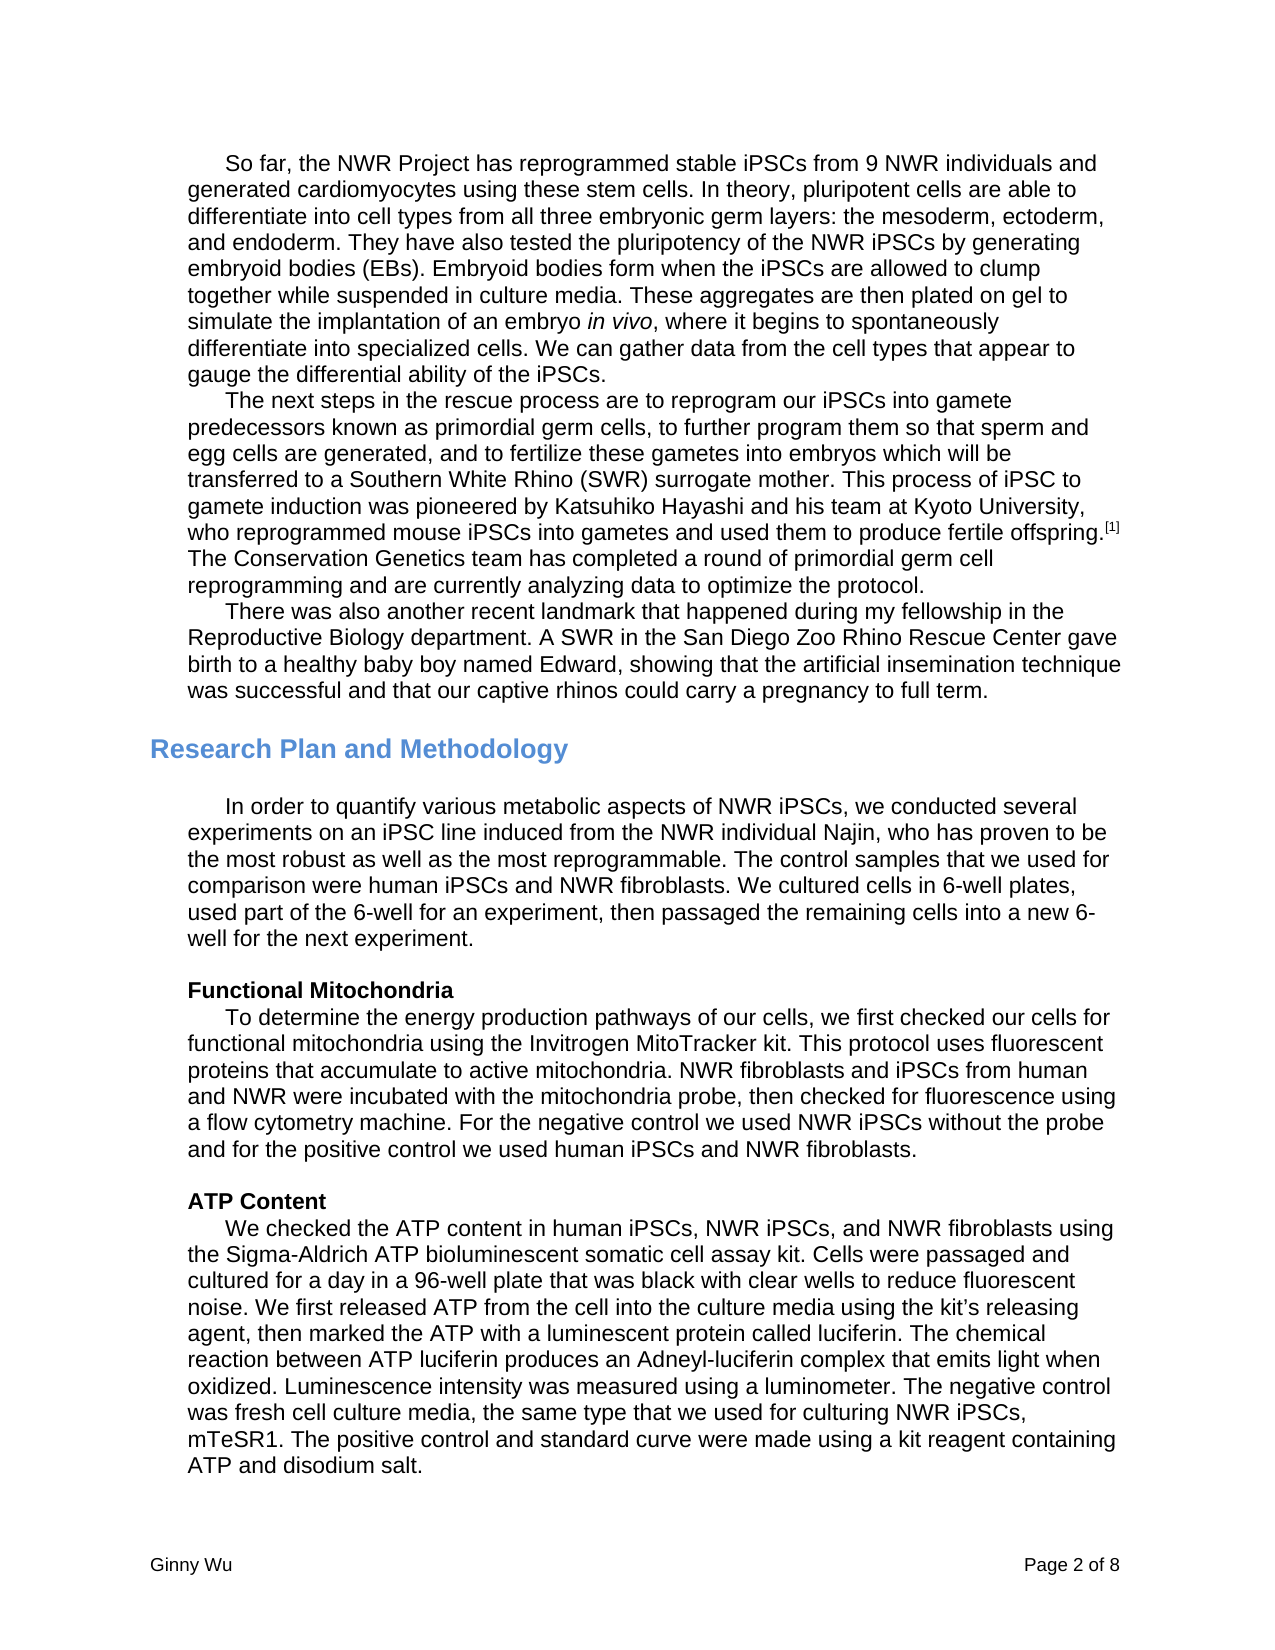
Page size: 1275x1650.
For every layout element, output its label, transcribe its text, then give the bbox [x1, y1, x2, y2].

text Functional Mitochondria [187, 977, 1125, 1004]
text To determine the energy production pathways of our cells, we first checked our cells for functional mitochondria using the Invitrogen MitoTracker kit. This protocol uses fluorescent proteins that accumulate to active mitochondria. NWR fibroblasts and iPSCs from human and NWR were incubated with the mitochondria probe, then checked for fluorescence using a flow cytometry machine. For the negative control we used NWR iPSCs without the probe and for the positive control we used human iPSCs and NWR fibroblasts. [187, 1004, 1125, 1162]
text The next steps in the rescue process are to reprogram our iPSCs into gamete predecessors known as primordial germ cells, to further program them so that sperm and egg cells are generated, and to fertilize these gametes into embryos which will be transferred to a Southern White Rhino (SWR) surrogate mother. This process of iPSC to gamete induction was pioneered by Katsuhiko Hayashi and his team at Kyoto University, who reprogrammed mouse iPSCs into gametes and used them to produce fertile offspring.[1] The Conservation Genetics team has completed a round of primordial germ cell reprogramming and are currently analyzing data to optimize the protocol. [187, 387, 1125, 598]
subtitle Research Plan and Methodology [150, 733, 1125, 764]
text There was also another recent landmark that happened during my fellowship in the Reproductive Biology department. A SWR in the San Diego Zoo Rhino Rescue Center gave birth to a healthy baby boy named Edward, showing that the artificial insemination technique was successful and that our captive rhinos could carry a pregnancy to full term. [187, 598, 1125, 703]
text ATP Content [187, 1188, 1125, 1215]
text We checked the ATP content in human iPSCs, NWR iPSCs, and NWR fibroblasts using the Sigma-Aldrich ATP bioluminescent somatic cell assay kit. Cells were passaged and cultured for a day in a 96-well plate that was black with clear wells to reduce fluorescent noise. We first released ATP from the cell into the culture media using the kit’s releasing agent, then marked the ATP with a luminescent protein called luciferin. The chemical reaction between ATP luciferin produces an Adneyl-luciferin complex that emits light when oxidized. Luminescence intensity was measured using a luminometer. The negative control was fresh cell culture media, the same type that we used for culturing NWR iPSCs, mTeSR1. The positive control and standard curve were made using a kit reagent containing ATP and disodium salt. [187, 1215, 1125, 1478]
text In order to quantify various metabolic aspects of NWR iPSCs, we conducted several experiments on an iPSC line induced from the NWR individual Najin, who has proven to be the most robust as well as the most reprogrammable. The control samples that we used for comparison were human iPSCs and NWR fibroblasts. We cultured cells in 6-well plates, used part of the 6-well for an experiment, then passaged the remaining cells into a new 6-well for the next experiment. [187, 793, 1125, 951]
text So far, the NWR Project has reprogrammed stable iPSCs from 9 NWR individuals and generated cardiomyocytes using these stem cells. In theory, pluripotent cells are able to differentiate into cell types from all three embryonic germ layers: the mesoderm, ectoderm, and endoderm. They have also tested the pluripotency of the NWR iPSCs by generating embryoid bodies (EBs). Embryoid bodies form when the iPSCs are allowed to clump together while suspended in culture media. These aggregates are then plated on gel to simulate the implantation of an embryo in vivo, where it begins to spontaneously differentiate into specialized cells. We can gather data from the cell types that appear to gauge the differential ability of the iPSCs. [187, 150, 1125, 387]
